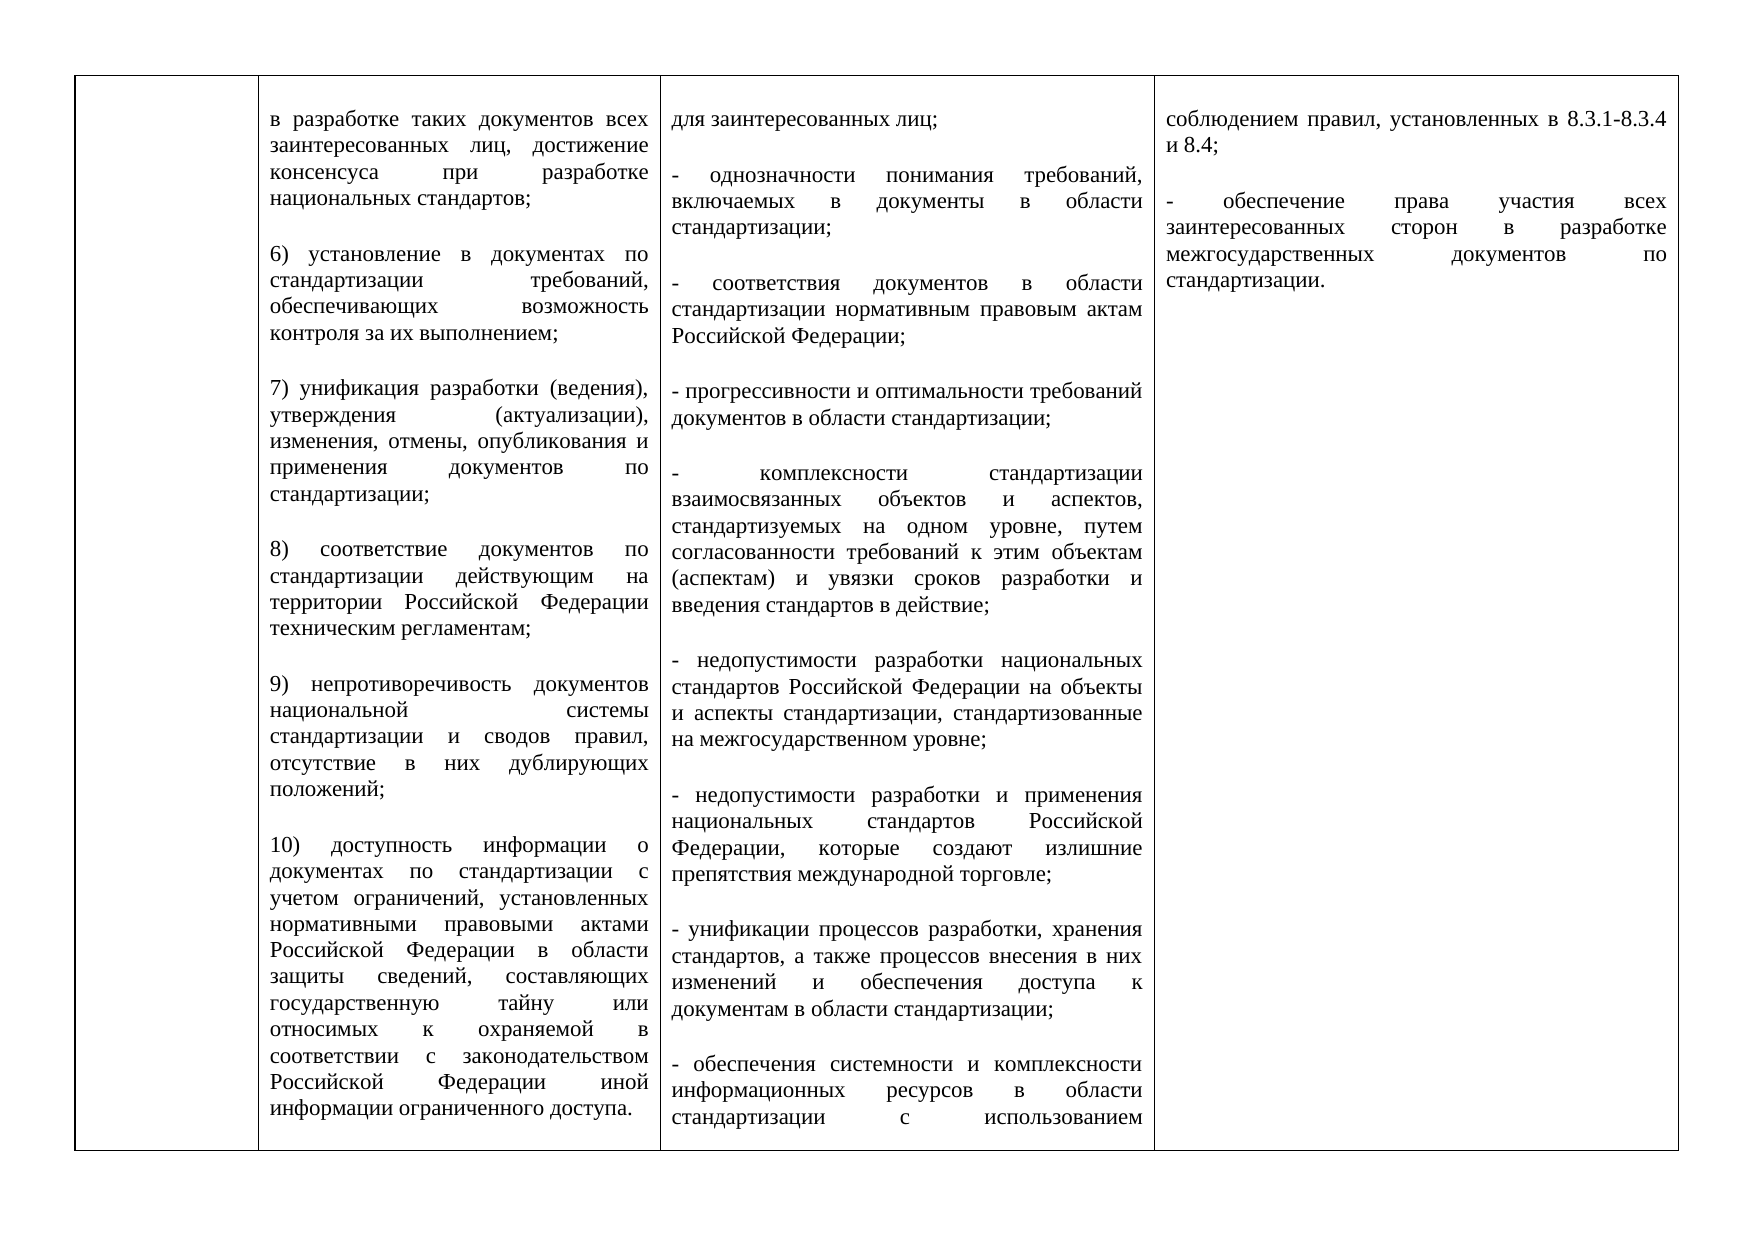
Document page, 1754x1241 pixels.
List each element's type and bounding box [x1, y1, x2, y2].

table_cell [259, 76, 660, 1150]
table_cell [661, 76, 1154, 1150]
table_cell [76, 76, 258, 1150]
table_cell [1155, 76, 1678, 1150]
